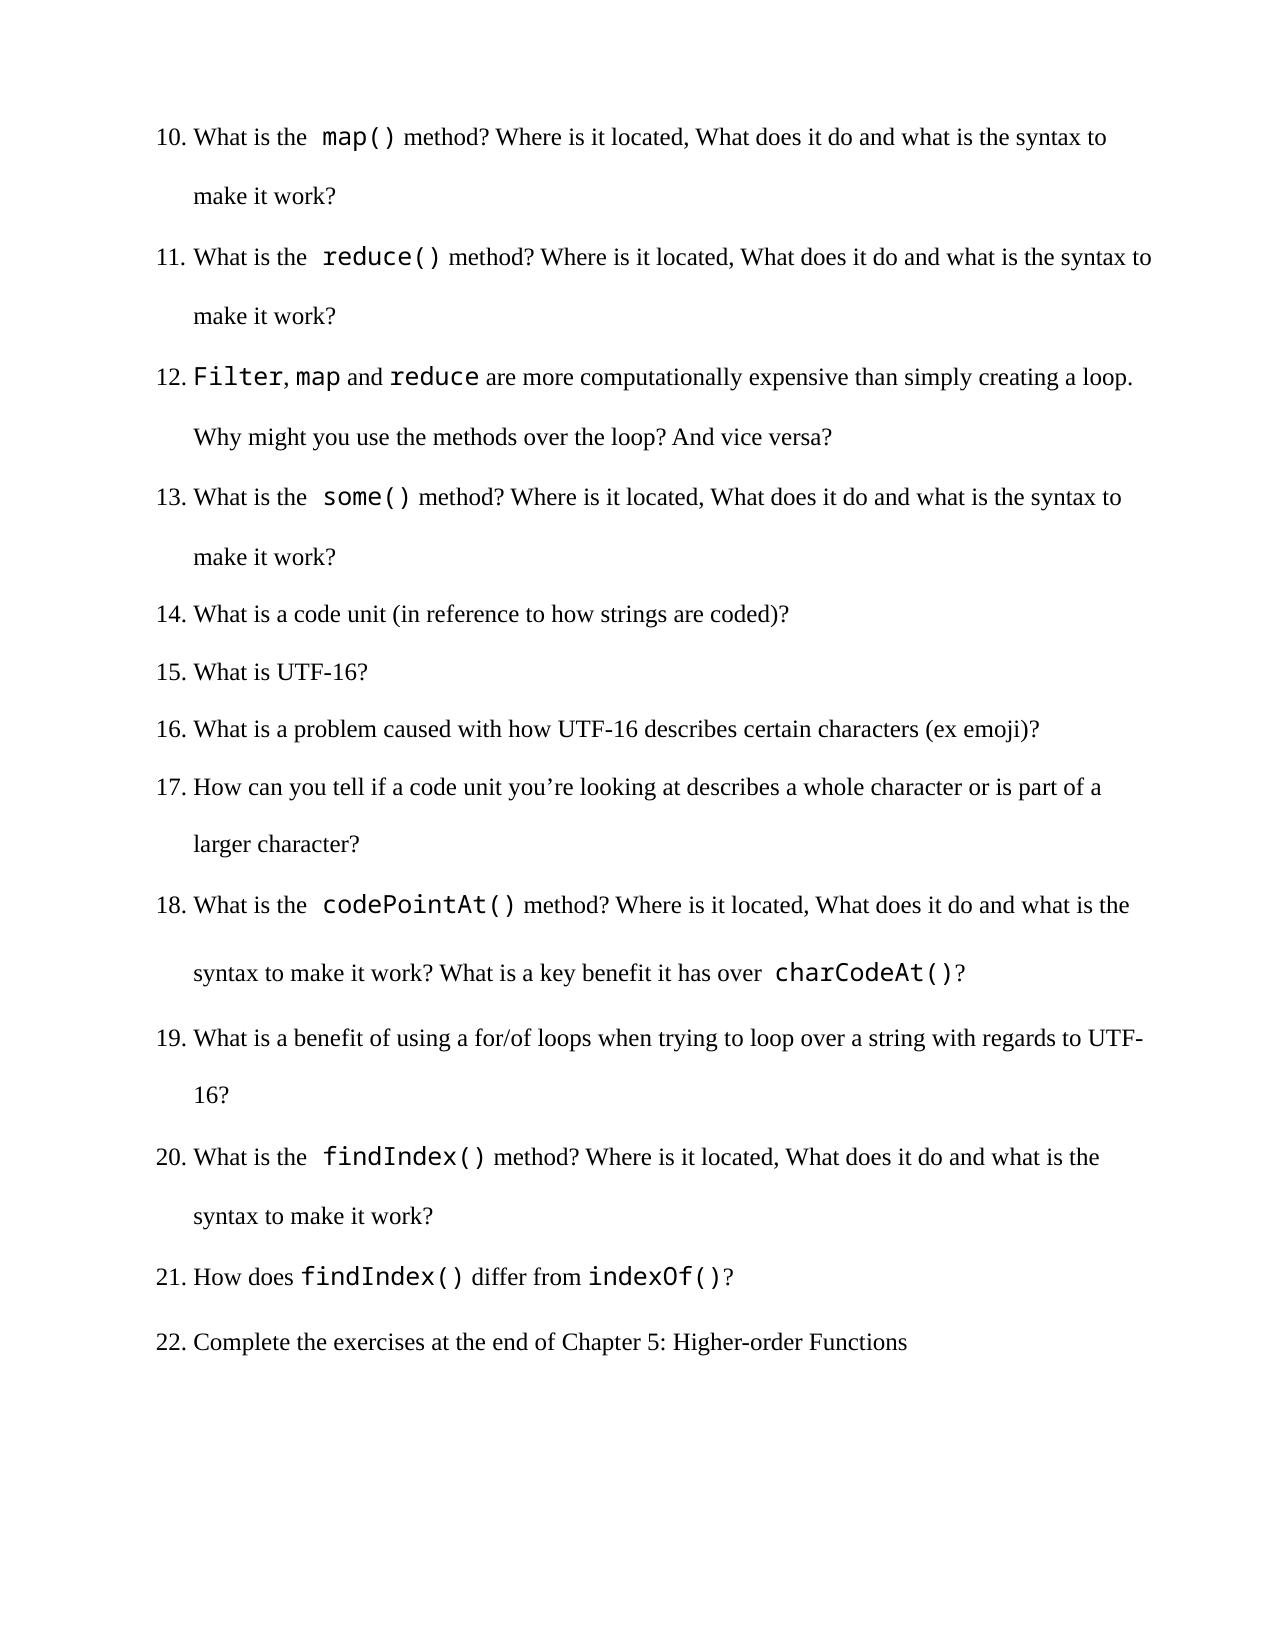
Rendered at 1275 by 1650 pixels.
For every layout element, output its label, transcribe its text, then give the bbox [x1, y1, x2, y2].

list What is a problem caused with how UTF-16 describes certain characters (ex emoji)? [156, 714, 1157, 743]
list How does findIndex() differ from indexOf()? [156, 1258, 1157, 1292]
list What is the reduce() method? Where is it located, What does it do and what is the syntax to make it work? [156, 238, 1157, 330]
list What is a benefit of using a for/of loops when trying to loop over a string with regards to UTF-16? [156, 1023, 1157, 1109]
list Filter, map and reduce are more computationally expensive than simply creating a loop. Why might you use the methods over the loop? And vice versa? [156, 359, 1157, 450]
list Complete the exercises at the end of Chapter 5: Higher-order Functions [156, 1327, 1157, 1355]
list What is a code unit (in reference to how strings are coded)? [156, 599, 1157, 628]
list What is the some() method? Where is it located, What does it do and what is the syntax to make it work? [156, 479, 1157, 571]
list What is the map() method? Where is it located, What does it do and what is the syntax to make it work? [156, 118, 1157, 210]
list What is the codePointAt() method? Where is it located, What does it do and what is the syntax to make it work? What is a key benefit it has over charCodeAt()? [156, 887, 1157, 989]
list How can you tell if a code unit you’re looking at describes a whole character or is part of a larger character? [156, 772, 1157, 858]
list What is UTF-16? [156, 657, 1157, 686]
list What is the findIndex() method? Where is it located, What does it do and what is the syntax to make it work? [156, 1138, 1157, 1230]
